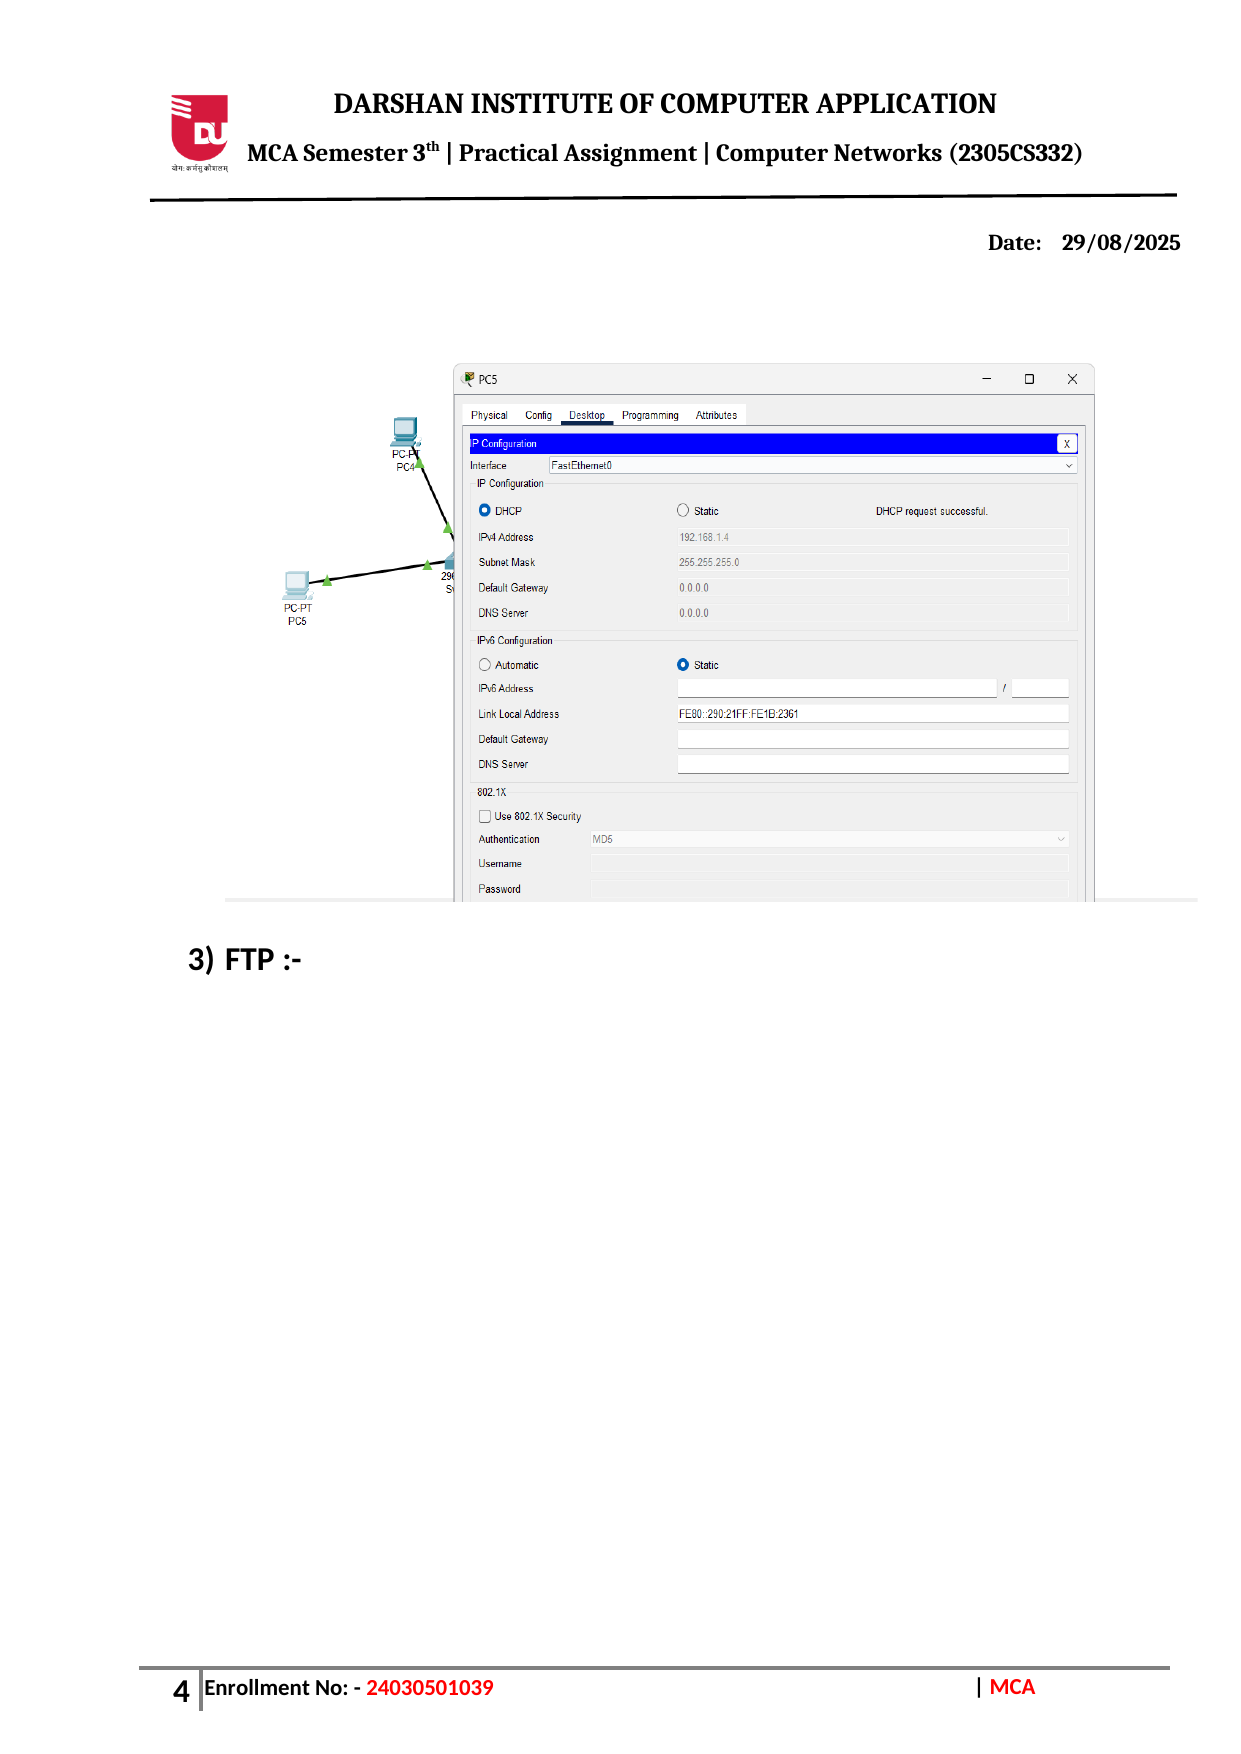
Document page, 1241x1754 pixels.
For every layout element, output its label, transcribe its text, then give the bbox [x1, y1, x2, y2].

picture [150, 70, 242, 197]
picture [225, 337, 1198, 902]
list FTP :- [187, 938, 1181, 979]
